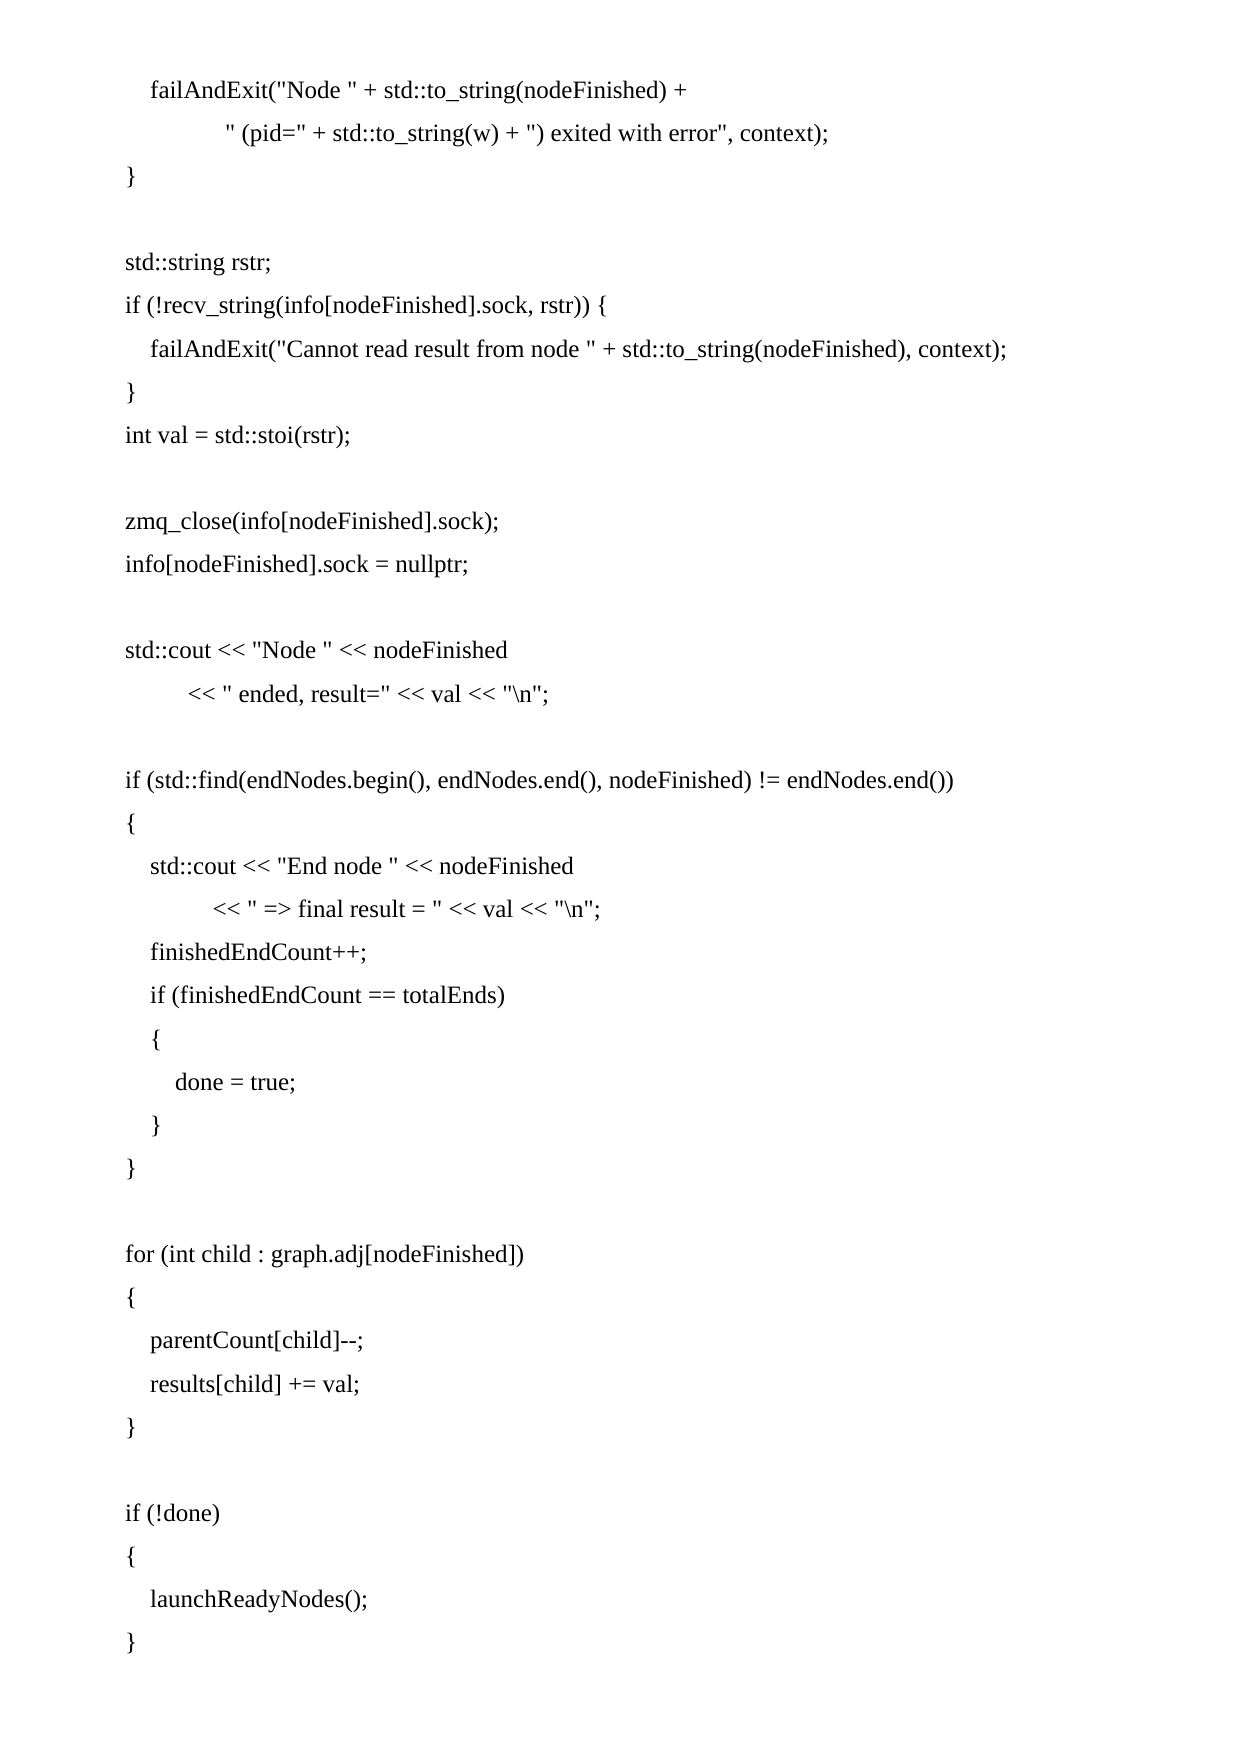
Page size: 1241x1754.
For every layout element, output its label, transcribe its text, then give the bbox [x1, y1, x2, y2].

text " (pid=" + std::to_string(w) + ") exited with error", context); [75, 118, 1165, 147]
text launchReadyNodes(); [75, 1584, 1165, 1613]
text } [75, 1153, 1165, 1182]
text int val = std::stoi(rstr); [75, 420, 1165, 449]
text finishedEndCount++; [75, 937, 1165, 966]
text done = true; [75, 1067, 1165, 1096]
text if (!done) [75, 1498, 1165, 1527]
text { [75, 808, 1165, 837]
text } [75, 377, 1165, 406]
text if (finishedEndCount == totalEnds) [75, 981, 1165, 1009]
text { [75, 1282, 1165, 1311]
text std::string rstr; [75, 247, 1165, 276]
text info[nodeFinished].sock = nullptr; [75, 549, 1165, 578]
text std::cout << "Node " << nodeFinished [75, 636, 1165, 664]
text { [75, 1024, 1165, 1052]
text { [75, 1541, 1165, 1570]
text failAndExit("Cannot read result from node " + std::to_string(nodeFinished), context); [75, 334, 1165, 362]
text parentCount[child]--; [75, 1326, 1165, 1354]
text } [75, 161, 1165, 190]
text } [75, 1627, 1165, 1656]
text << " ended, result=" << val << "\n"; [75, 679, 1165, 707]
text } [75, 1110, 1165, 1139]
text zmq_close(info[nodeFinished].sock); [75, 506, 1165, 535]
text if (std::find(endNodes.begin(), endNodes.end(), nodeFinished) != endNodes.end()) [75, 765, 1165, 794]
text } [75, 1412, 1165, 1441]
text for (int child : graph.adj[nodeFinished]) [75, 1239, 1165, 1268]
text failAndExit("Node " + std::to_string(nodeFinished) + [75, 75, 1165, 104]
text std::cout << "End node " << nodeFinished [75, 851, 1165, 880]
text results[child] += val; [75, 1369, 1165, 1397]
text if (!recv_string(info[nodeFinished].sock, rstr)) { [75, 291, 1165, 319]
text << " => final result = " << val << "\n"; [75, 894, 1165, 923]
